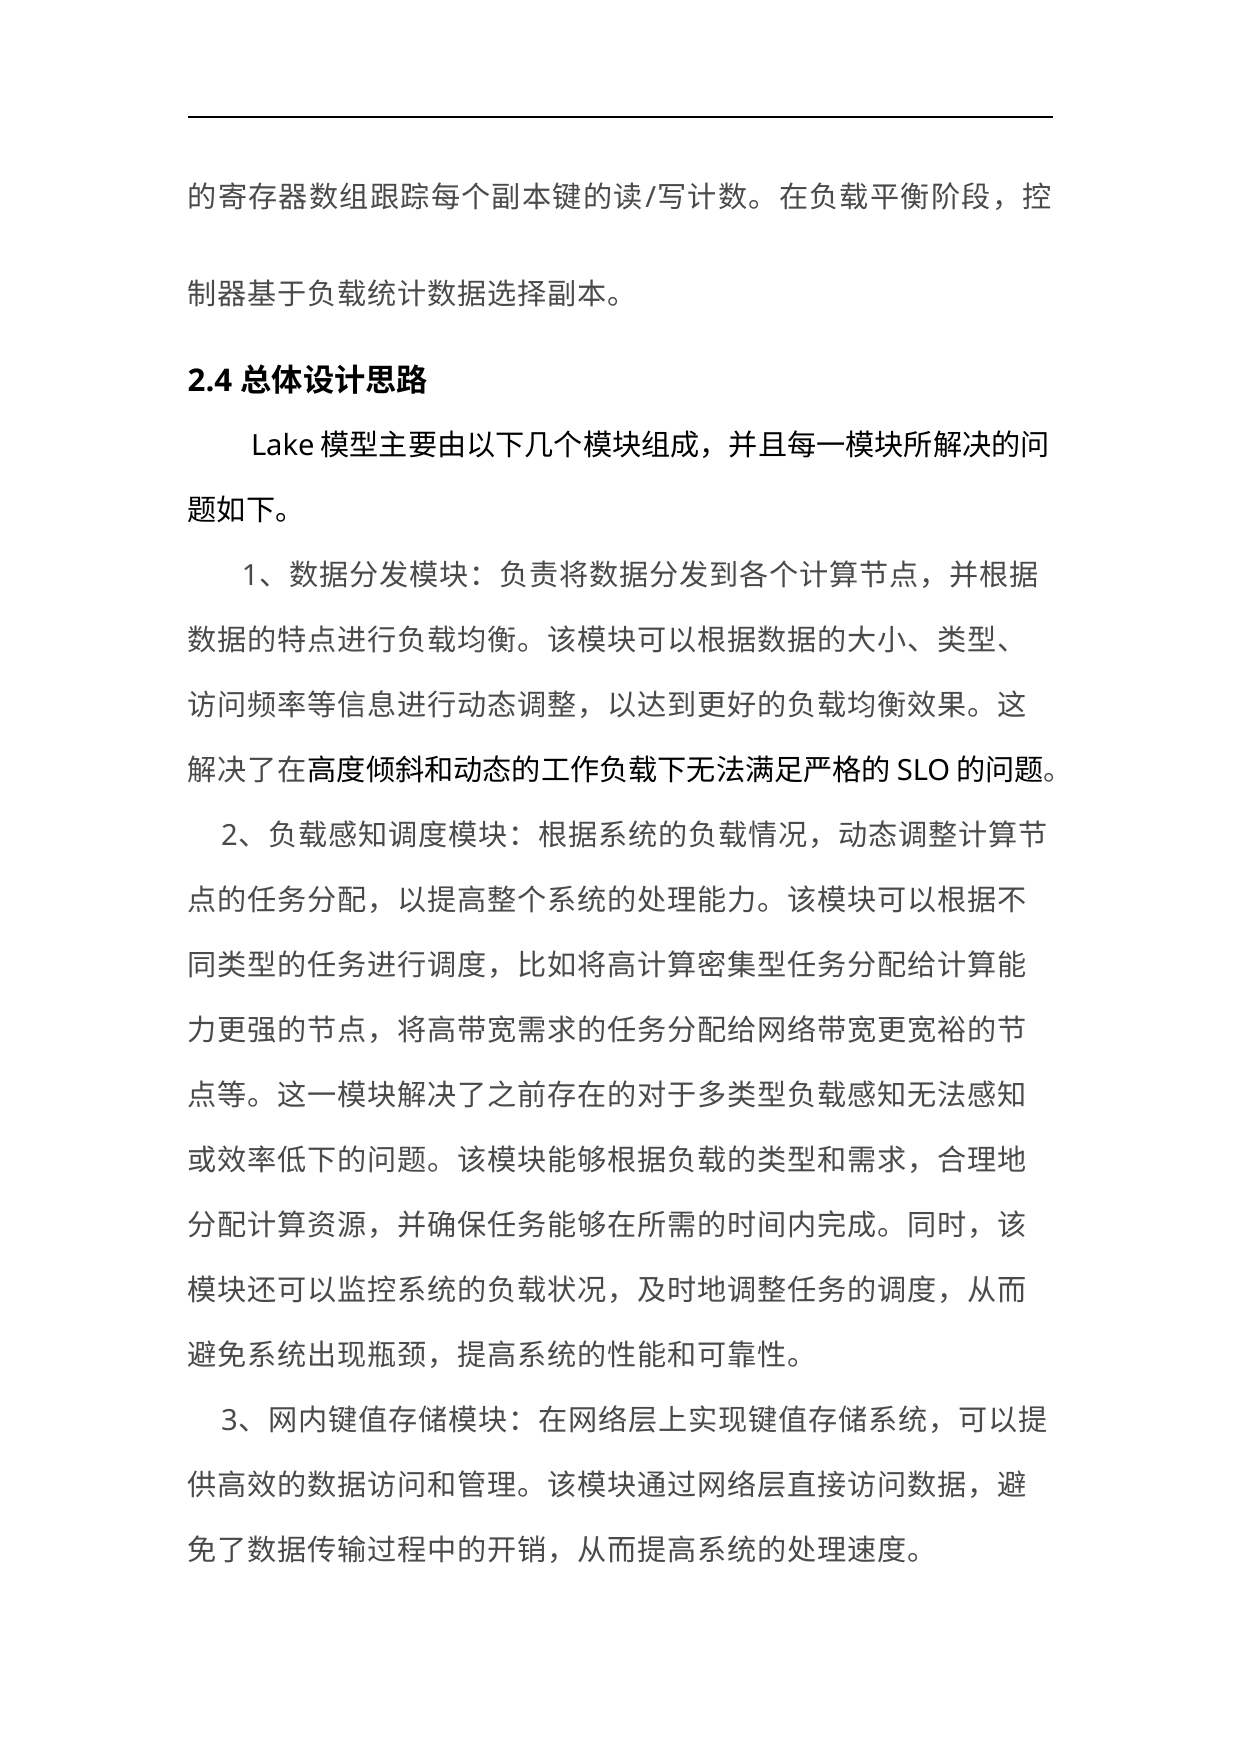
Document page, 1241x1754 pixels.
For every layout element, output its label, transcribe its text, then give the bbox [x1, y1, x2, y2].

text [187, 162, 1053, 324]
text 2.4 总体设计思路 [187, 346, 1053, 411]
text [187, 541, 1053, 1581]
text Lake模型主要由以下几个模块组成，并且每一模块所解决的问题如下。 [187, 411, 1053, 541]
